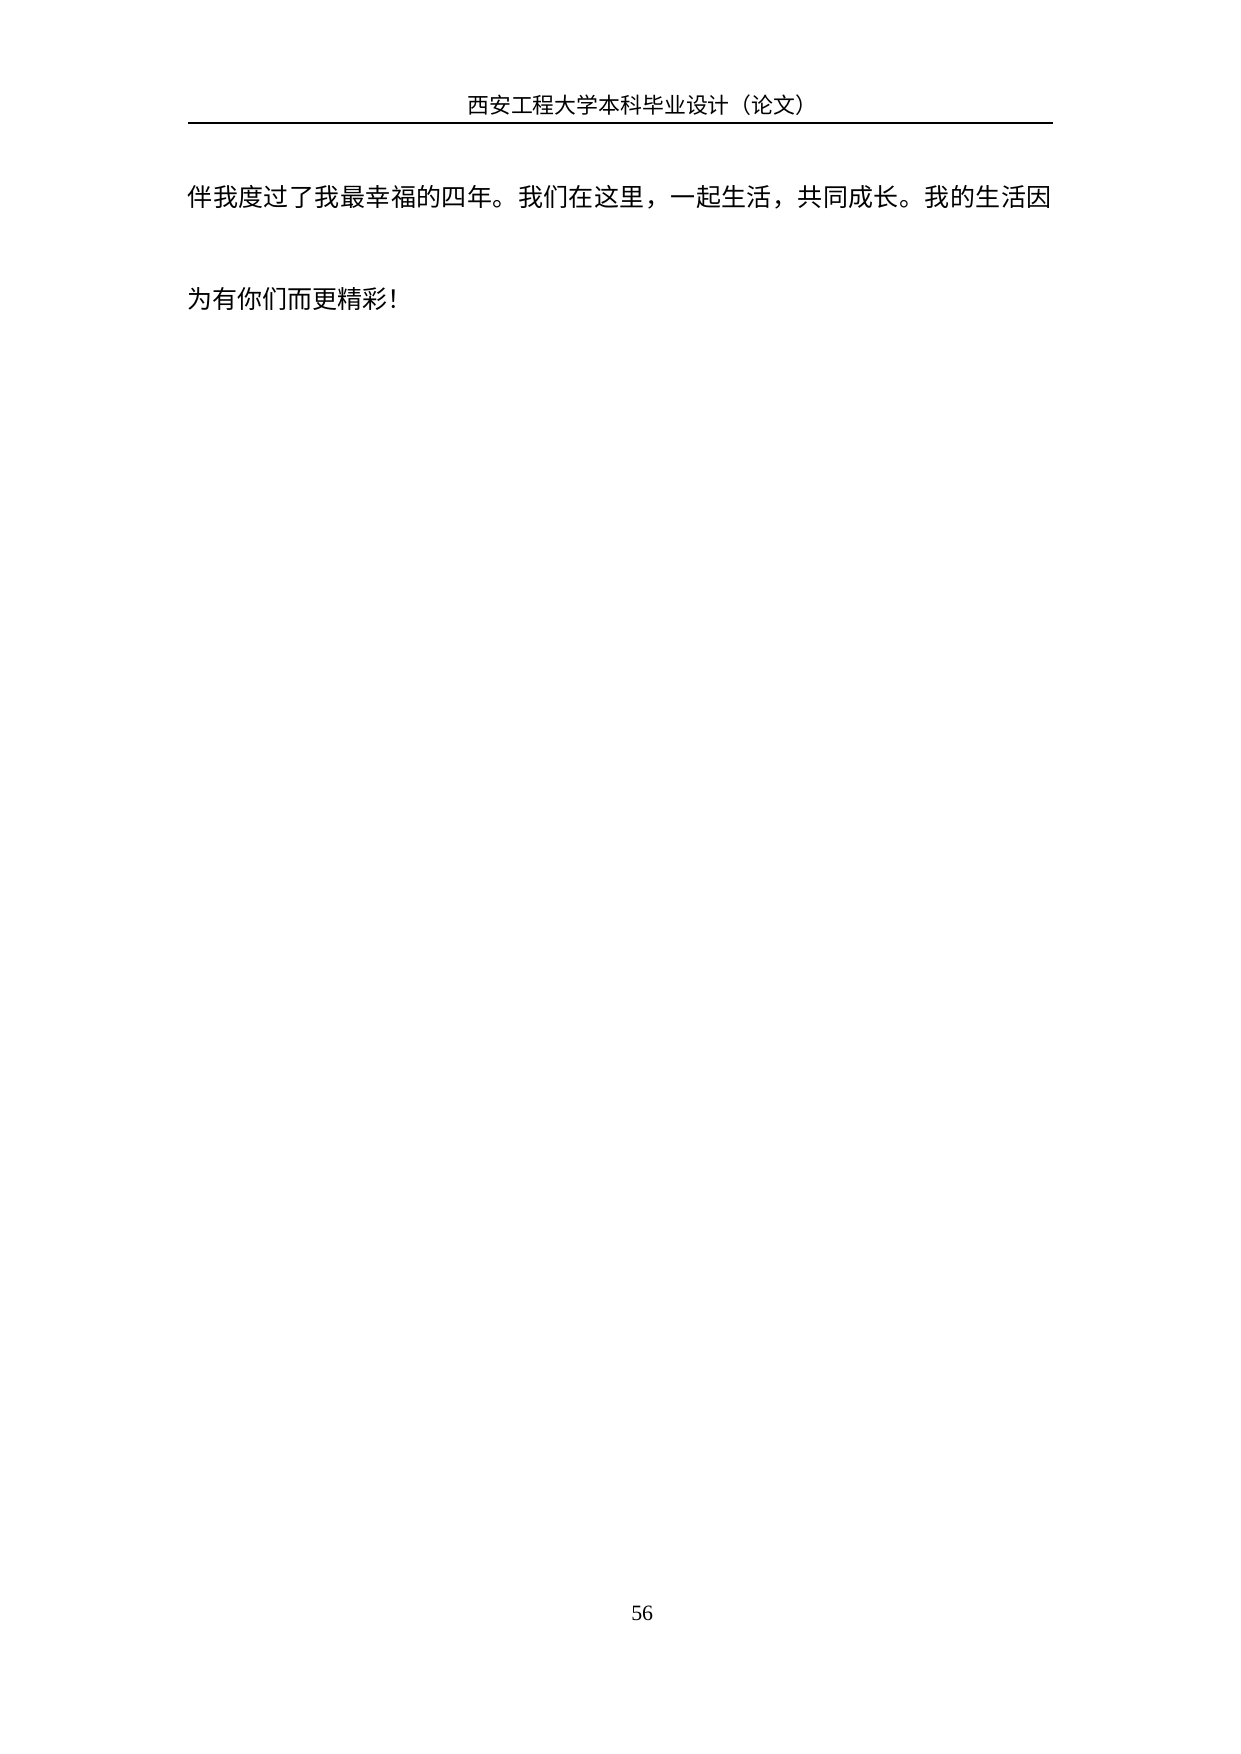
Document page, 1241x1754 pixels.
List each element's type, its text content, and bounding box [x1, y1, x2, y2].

text 最后我要感谢在我大学四年里认识的，不认识的校友和老师们。是你们陪伴我度过了我最幸福的四年。我们在这里，一起生活，共同成长。我的生活因为有你们而更精彩！ [187, 162, 1053, 332]
